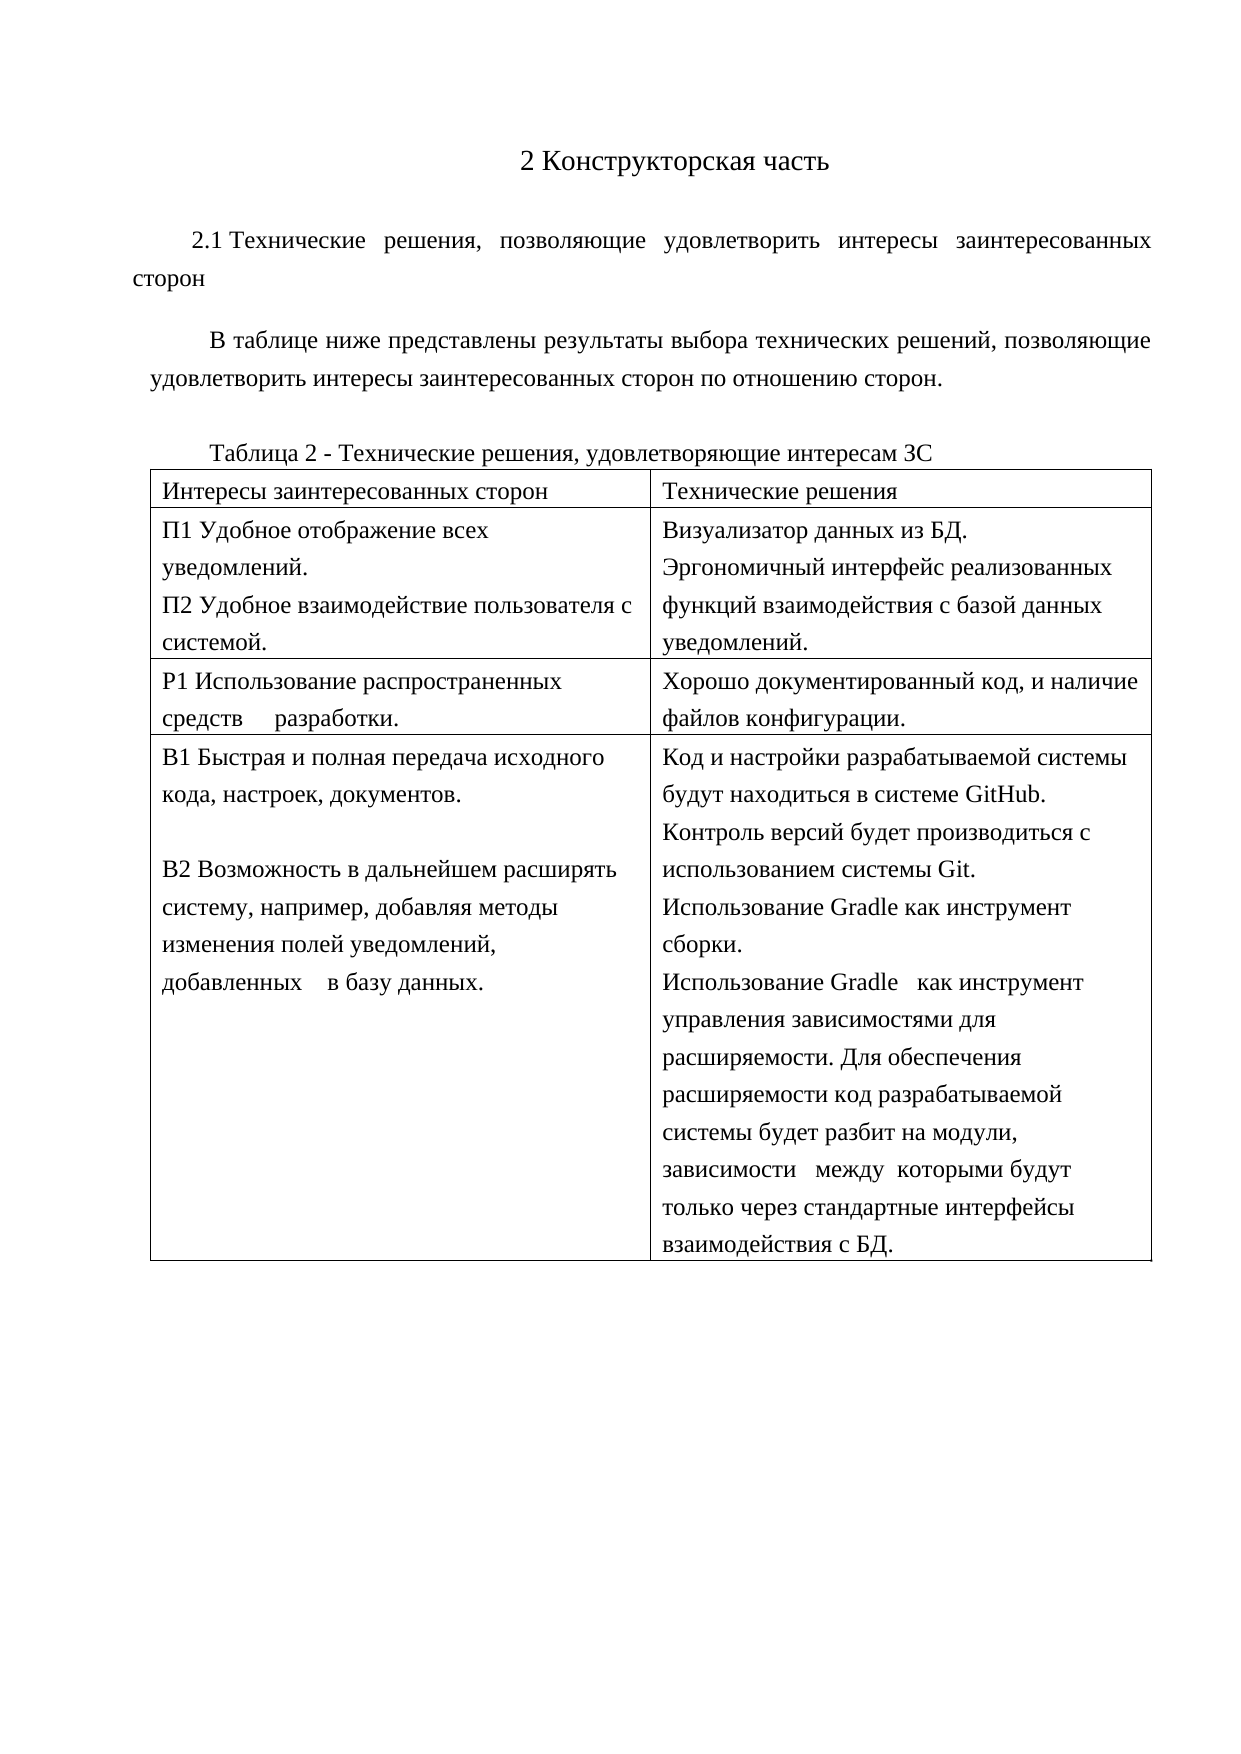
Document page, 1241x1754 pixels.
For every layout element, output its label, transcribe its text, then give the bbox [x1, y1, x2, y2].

text В таблице ниже представлены результаты выбора технических решений, позволяющие удовлетворить интересы заинтересованных сторон по отношению сторон. [150, 318, 1152, 393]
text Конструкторская часть [150, 143, 1122, 177]
table_cell Хорошо документированный код, и наличие файлов конфигурации. [651, 659, 1151, 734]
text Таблица 2 - Технические решения, удовлетворяющие интересам ЗС [150, 431, 1152, 468]
table_cell Визуализатор данных из БД. Эргономичный интерфейс реализованных функций взаимодействия с базой данных уведомлений. [651, 508, 1151, 658]
table_header Технические решения [651, 470, 1151, 507]
table_header Интересы заинтересованных сторон [151, 470, 650, 507]
table_cell Р1 Использование распространенных средств разработки. [151, 659, 650, 734]
table_cell П1 Удобное отображение всех уведомлений. П2 Удобное взаимодействие пользователя с системой. [151, 508, 650, 658]
table_cell В1 Быстрая и полная передача исходного кода, настроек, документов. В2 Возможность в дальнейшем расширять систему, например, добавляя методы изменения полей уведомлений, добавленных в базу данных. [151, 735, 650, 1260]
table_cell Код и настройки разрабатываемой системы будут находиться в системе GitHub. Контроль версий будет производиться с использованием системы Git. Использование Gradle как инструмент сборки. Использование Gradle как инструмент управления зависимостями для расширяемости. Для обеспечения расширяемости код разрабатываемой системы будет разбит на модули, зависимости между которыми будут только через стандартные интерфейсы взаимодействия с БД. [651, 735, 1151, 1260]
text Технические решения, позволяющие удовлетворить интересы заинтересованных сторон [132, 218, 1152, 293]
